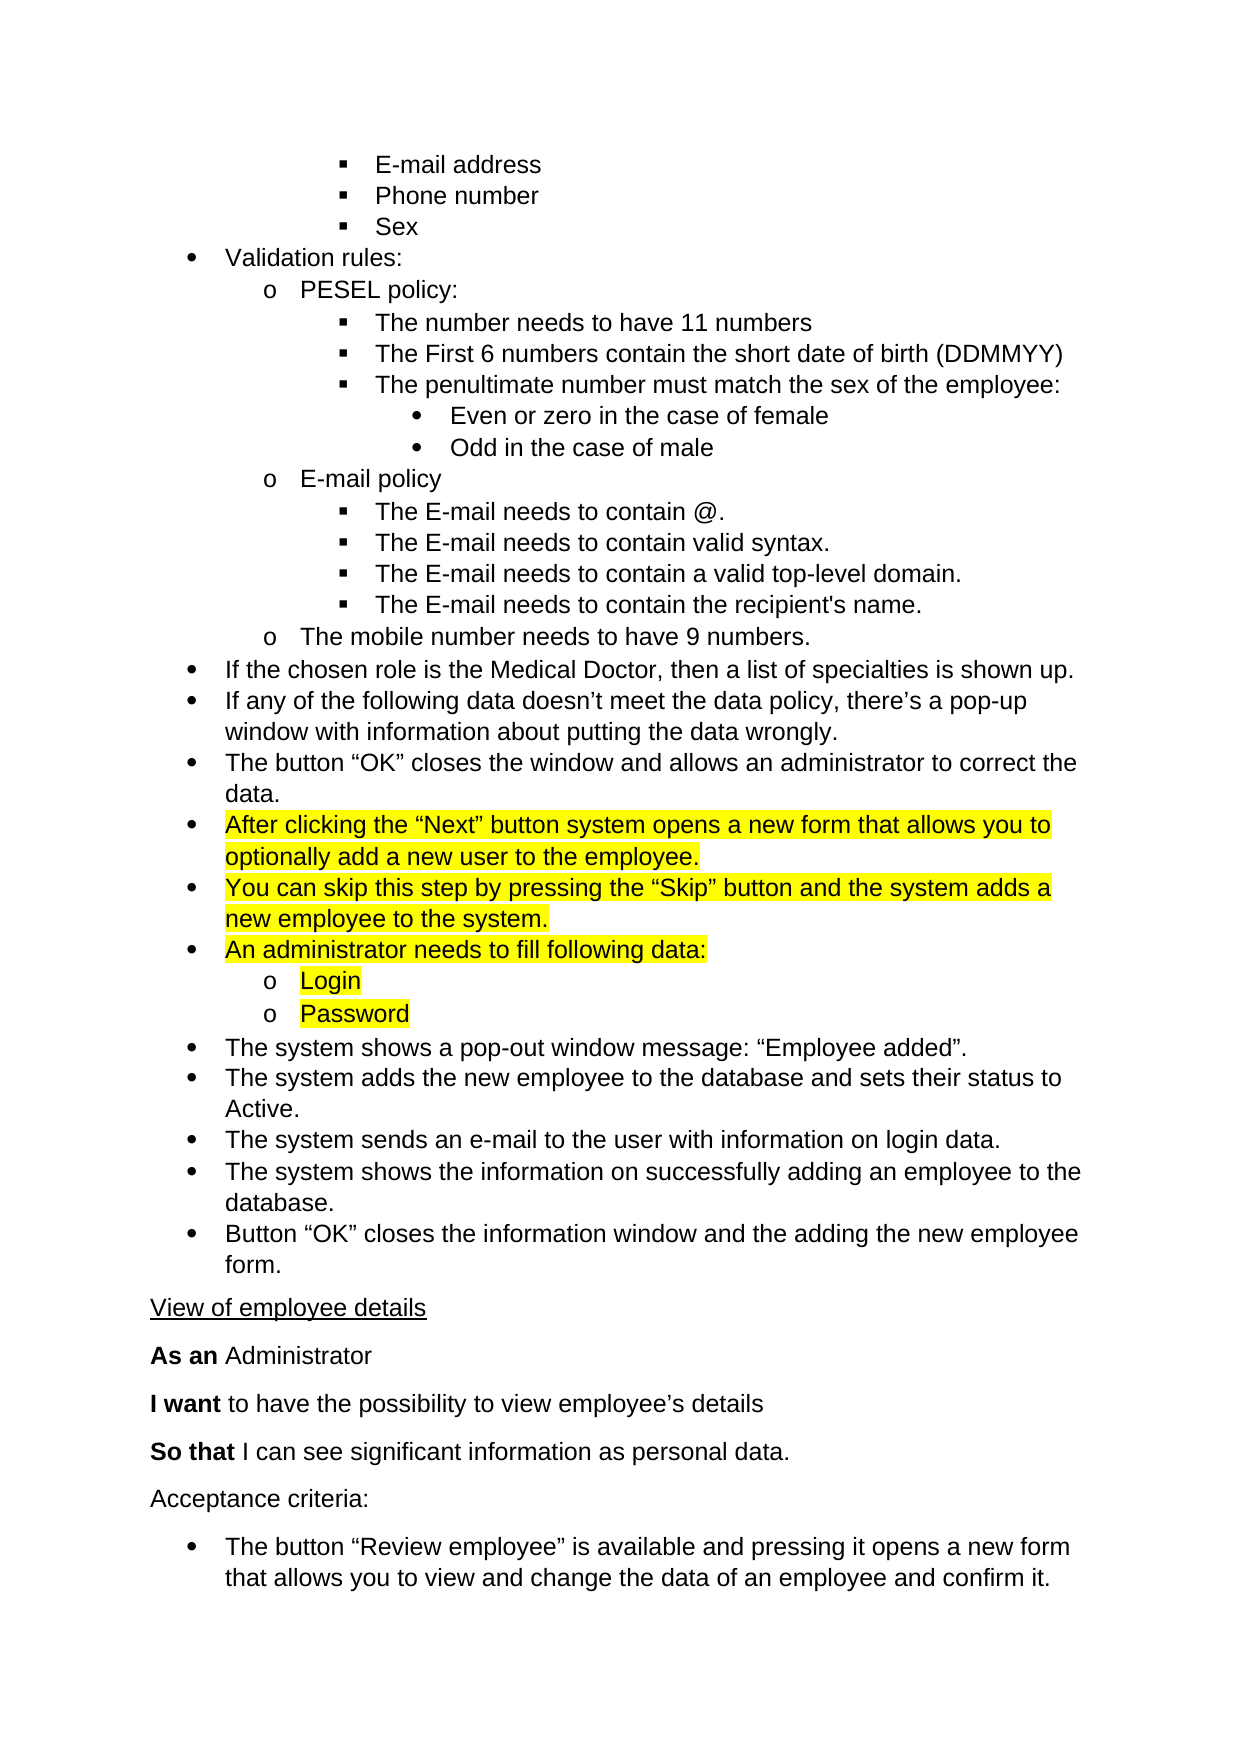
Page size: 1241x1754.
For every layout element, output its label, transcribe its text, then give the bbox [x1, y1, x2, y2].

text I want to have the possibility to view employee’s details [150, 1389, 1090, 1417]
list An administrator needs to fill following data: [187, 935, 1090, 964]
list Password [262, 999, 1090, 1030]
list If any of the following data doesn’t meet the data policy, there’s a pop-up window with information about putting the data wrongly. [187, 686, 1090, 746]
list Sex [337, 212, 1090, 241]
list The system adds the new employee to the database and sets their status to Active. [187, 1063, 1090, 1123]
list The E-mail needs to contain a valid top-level domain. [337, 559, 1090, 588]
list The system sends an e-mail to the user with information on login data. [187, 1125, 1090, 1154]
list The button “OK” closes the window and allows an administrator to correct the data. [187, 748, 1090, 808]
list The system shows a pop-out window message: “Employee added”. [187, 1033, 1090, 1061]
list Login [262, 966, 1090, 997]
list E-mail policy [262, 464, 1090, 494]
list The number needs to have 11 numbers [337, 308, 1090, 337]
list The button “Review employee” is available and pressing it opens a new form that allows you to view and change the data of an employee and confirm it. [187, 1532, 1090, 1592]
text View of employee details [150, 1293, 1090, 1322]
list Phone number [337, 181, 1090, 210]
list Odd in the case of male [412, 432, 1090, 461]
list Even or zero in the case of female [412, 401, 1090, 430]
text So that I can see significant information as personal data. [150, 1436, 1090, 1465]
list If the chosen role is the Medical Doctor, then a list of specialties is shown up. [187, 655, 1090, 684]
list Validation rules: [187, 243, 1090, 272]
text As an Administrator [150, 1341, 1090, 1370]
list The First 6 numbers contain the short date of birth (DDMMYY) [337, 339, 1090, 368]
list The E-mail needs to contain valid syntax. [337, 528, 1090, 557]
list The E-mail needs to contain the recipient's name. [337, 590, 1090, 619]
text Acceptance criteria: [150, 1484, 1090, 1513]
list Button “OK” closes the information window and the adding the new employee form. [187, 1219, 1090, 1278]
list The system shows the information on successfully adding an employee to the database. [187, 1156, 1090, 1216]
list The E-mail needs to contain @. [337, 497, 1090, 526]
list E-mail address [337, 150, 1090, 179]
list The penultimate number must match the sex of the employee: [337, 370, 1090, 399]
list You can skip this step by pressing the “Skip” button and the system adds a new employee to the system. [187, 873, 1090, 932]
list PESEL policy: [262, 274, 1090, 306]
list After clicking the “Next” button system opens a new form that allows you to optionally add a new user to the employee. [187, 810, 1090, 870]
list The mobile number needs to have 9 numbers. [262, 622, 1090, 652]
